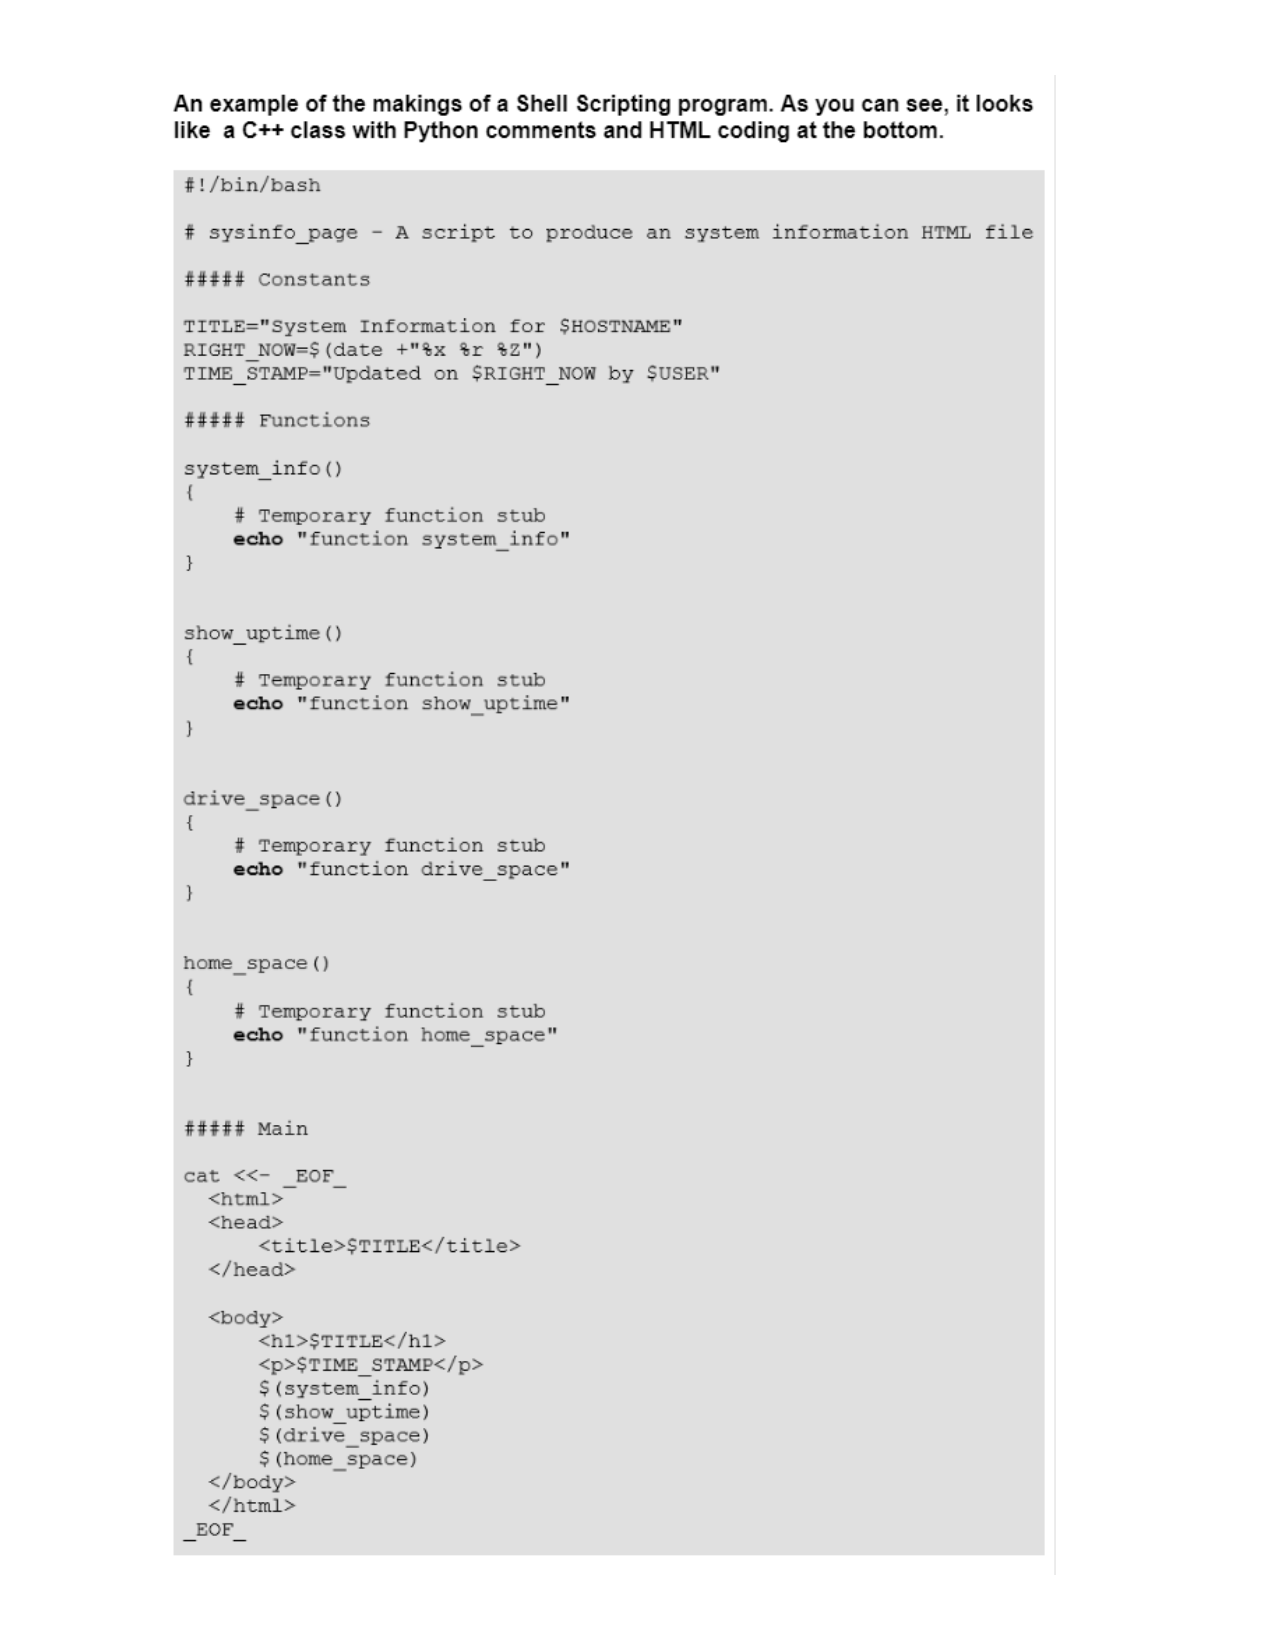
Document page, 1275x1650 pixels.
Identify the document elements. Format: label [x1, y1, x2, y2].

picture [150, 75, 1056, 1575]
